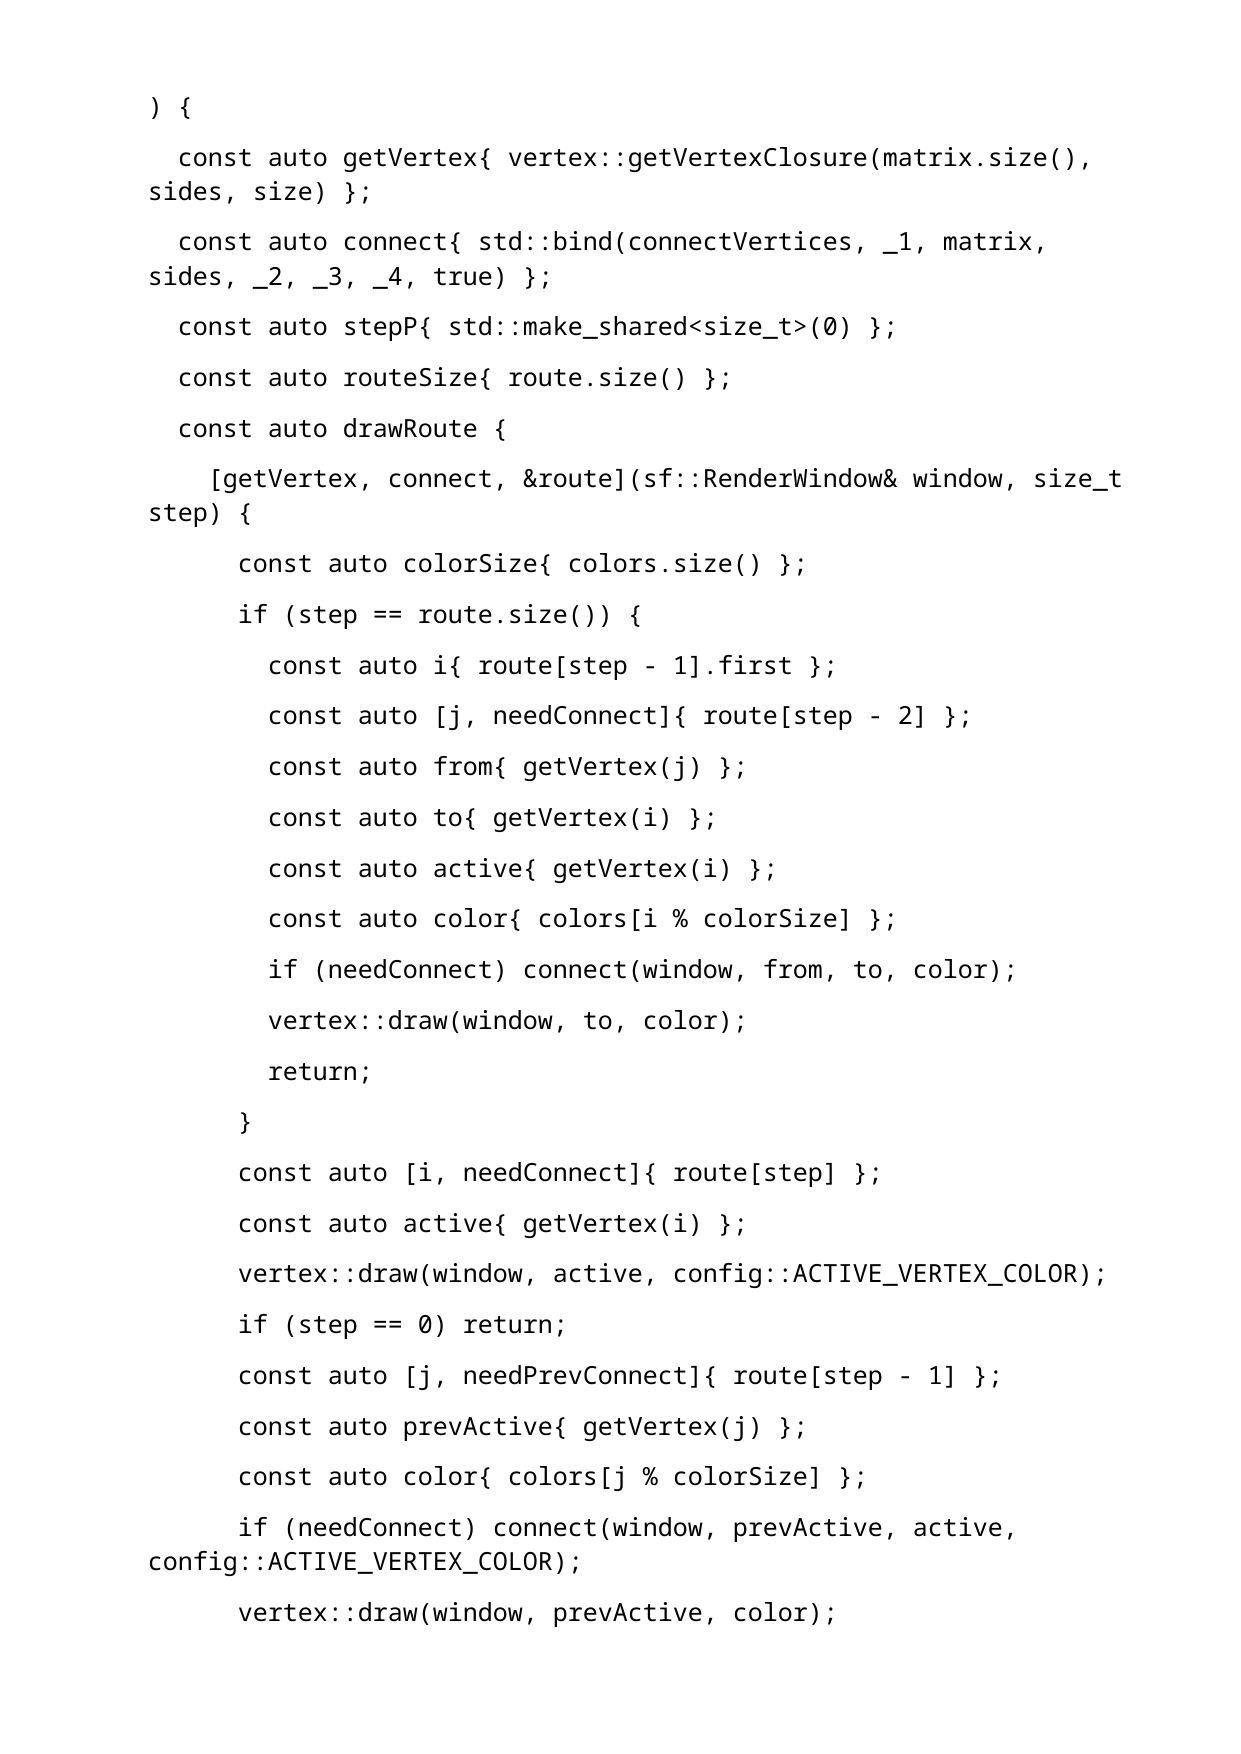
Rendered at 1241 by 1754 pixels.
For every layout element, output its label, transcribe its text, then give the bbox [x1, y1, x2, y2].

text const auto colorSize{ colors.size() }; [148, 546, 1152, 580]
text if (step == route.size()) { [148, 597, 1152, 631]
text vertex::draw(window, to, color); [148, 1002, 1152, 1036]
text const auto [j, needPrevConnect]{ route[step - 1] }; [148, 1357, 1152, 1392]
text vertex::draw(window, active, config::ACTIVE_VERTEX_COLOR); [148, 1256, 1152, 1290]
text const auto getVertex{ vertex::getVertexClosure(matrix.size(), sides, size) }; [148, 139, 1152, 207]
text const auto to{ getVertex(i) }; [148, 799, 1152, 833]
text if (step == 0) return; [148, 1307, 1152, 1341]
text const auto color{ colors[i % colorSize] }; [148, 901, 1152, 935]
text if (needConnect) connect(window, from, to, color); [148, 952, 1152, 986]
text ) { [148, 88, 1152, 123]
text const auto from{ getVertex(j) }; [148, 749, 1152, 783]
text vertex::draw(window, prevActive, color); [148, 1594, 1152, 1628]
text const auto stepP{ std::make_shared<size_t>(0) }; [148, 309, 1152, 343]
text const auto prevActive{ getVertex(j) }; [148, 1408, 1152, 1442]
text const auto drawRoute { [148, 410, 1152, 444]
text if (needConnect) connect(window, prevActive, active, config::ACTIVE_VERTEX_COLOR); [148, 1510, 1152, 1578]
text const auto routeSize{ route.size() }; [148, 359, 1152, 394]
text const auto color{ colors[j % colorSize] }; [148, 1459, 1152, 1493]
text const auto active{ getVertex(i) }; [148, 850, 1152, 884]
text const auto connect{ std::bind(connectVertices, _1, matrix, sides, _2, _3, _4, true) }; [148, 224, 1152, 292]
text return; [148, 1053, 1152, 1087]
text [getVertex, connect, &route](sf::RenderWindow& window, size_t step) { [148, 461, 1152, 529]
text const auto active{ getVertex(i) }; [148, 1205, 1152, 1239]
text const auto [j, needConnect]{ route[step - 2] }; [148, 698, 1152, 732]
text const auto i{ route[step - 1].first }; [148, 647, 1152, 681]
text } [148, 1104, 1152, 1138]
text const auto [i, needConnect]{ route[step] }; [148, 1154, 1152, 1189]
